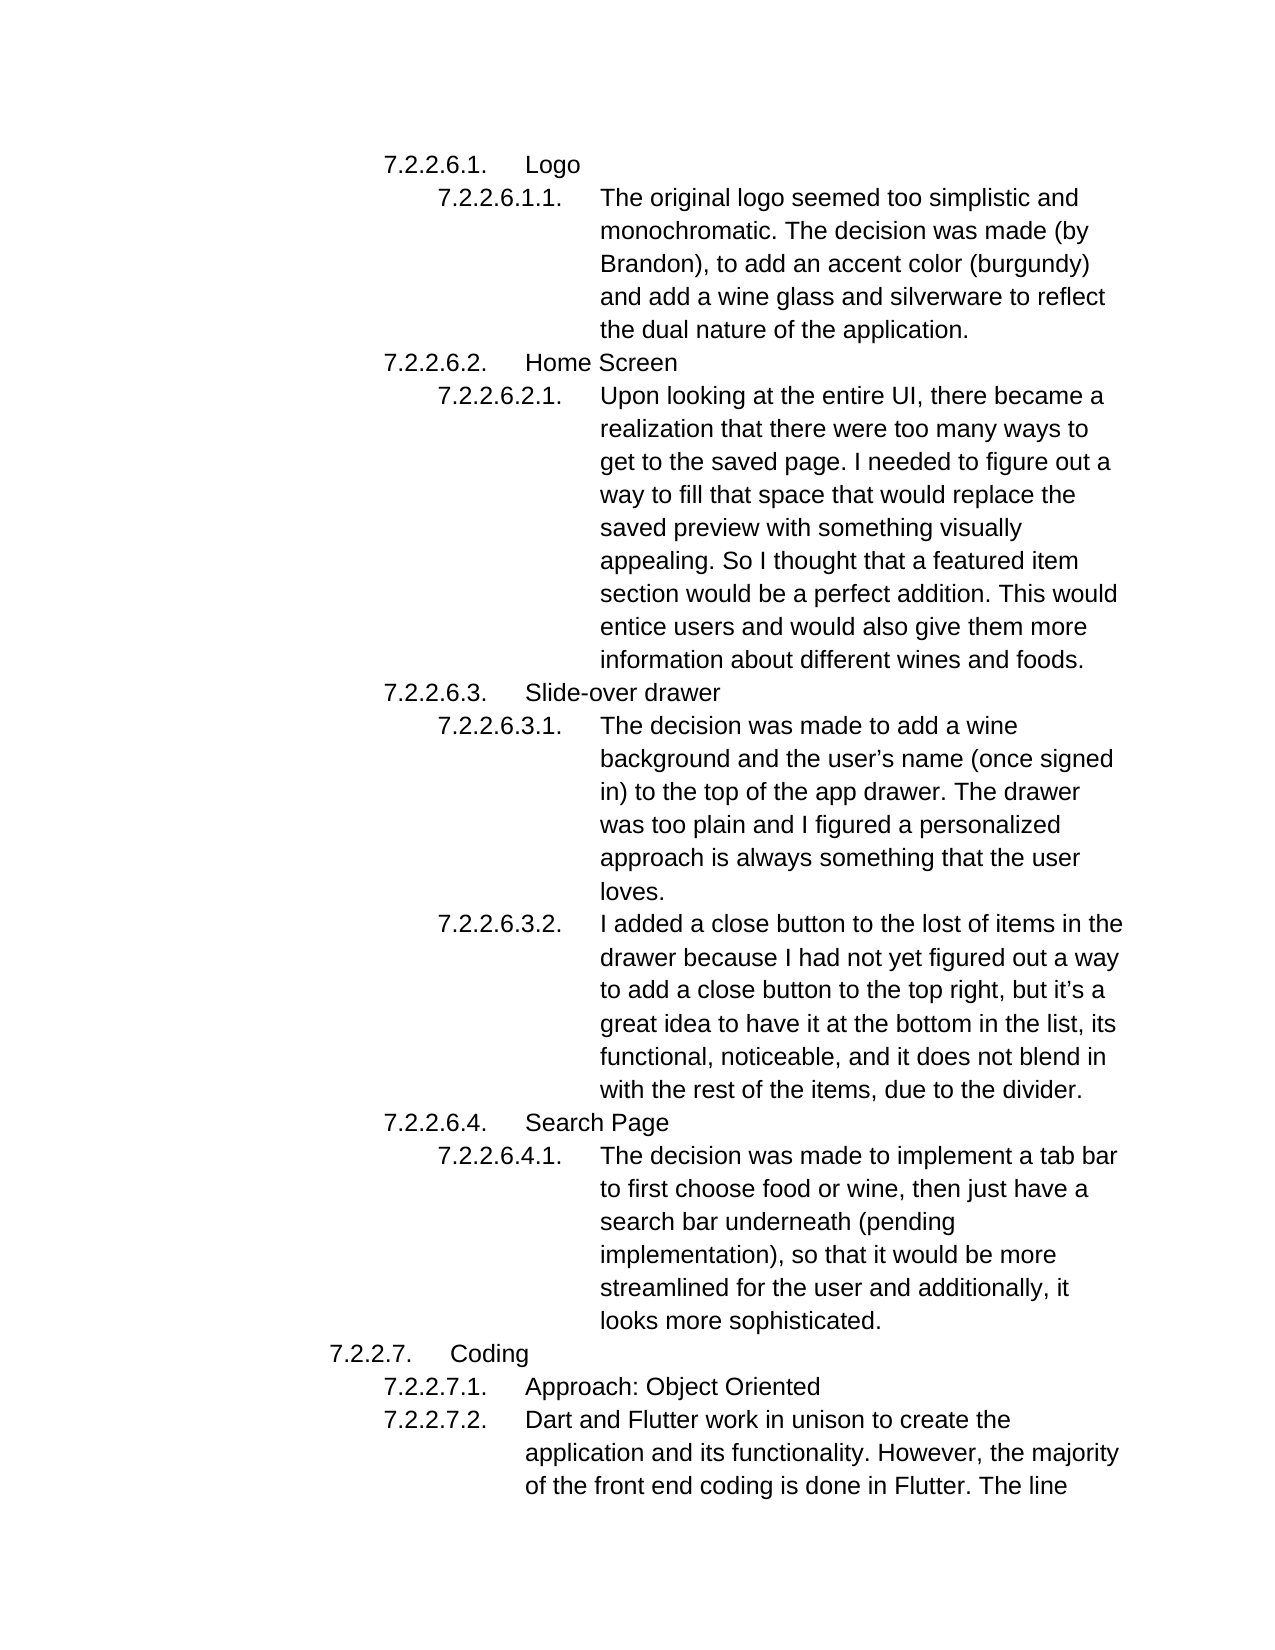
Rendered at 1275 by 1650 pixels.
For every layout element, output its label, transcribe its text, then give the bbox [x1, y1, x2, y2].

list Slide-over drawer [487, 678, 1125, 707]
list The original logo seemed too simplistic and monochromatic. The decision was made (by Brandon), to add an accent color (burgundy) and add a wine glass and silverware to reflect the dual nature of the application. [562, 183, 1125, 344]
list I added a close button to the lost of items in the drawer because I had not yet figured out a way to add a close button to the top right, but it’s a great idea to have it at the bottom in the list, its functional, noticeable, and it does not blend in with the rest of the items, due to the divider. [562, 909, 1125, 1103]
list Search Page [487, 1108, 1125, 1136]
list Approach: Object Oriented [487, 1372, 1125, 1401]
list Logo [487, 150, 1125, 179]
list Upon looking at the entire UI, there became a realization that there were too many ways to get to the saved page. I needed to figure out a way to fill that space that would replace the saved preview with something visually appealing. So I thought that a featured item section would be a perfect addition. This would entice users and would also give them more information about different wines and foods. [562, 381, 1125, 674]
list The decision was made to implement a tab bar to first choose food or wine, then just have a search bar underneath (pending implementation), so that it would be more streamlined for the user and additionally, it looks more sophisticated. [562, 1141, 1125, 1334]
list Coding [412, 1339, 1125, 1367]
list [487, 1405, 1125, 1499]
list Home Screen [487, 348, 1125, 377]
list The decision was made to add a wine background and the user’s name (once signed in) to the top of the app drawer. The drawer was too plain and I figured a personalized approach is always something that the user loves. [562, 711, 1125, 905]
